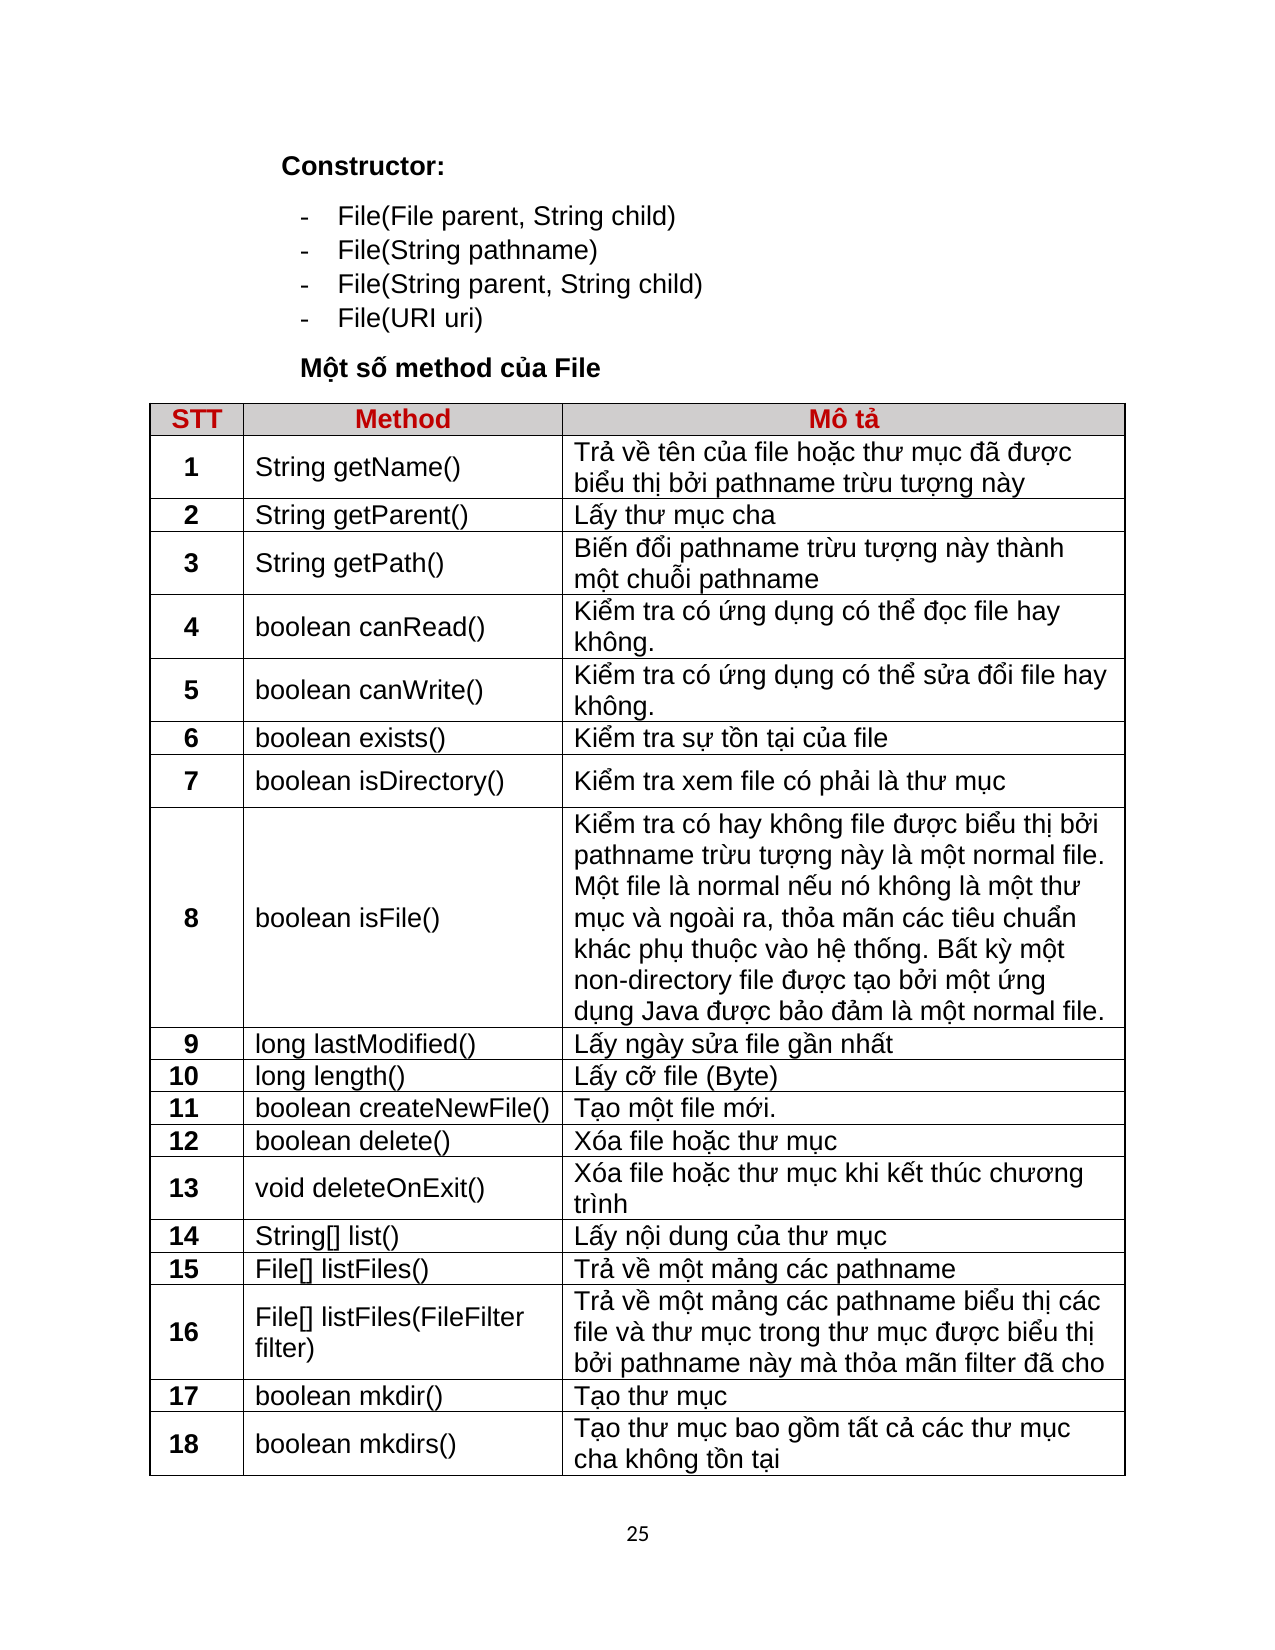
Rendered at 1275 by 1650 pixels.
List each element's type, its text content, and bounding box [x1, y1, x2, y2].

table_cell File[] listFiles(FileFilter filter) [244, 1285, 562, 1379]
table_cell [151, 532, 243, 594]
table_cell Lấy cỡ file (Byte) [563, 1060, 1124, 1091]
table_cell [151, 722, 243, 753]
table_cell Lấy ngày sửa file gần nhất [563, 1028, 1124, 1059]
table_cell Kiểm tra có hay không file được biểu thị bởi pathname trừu tượng này là một normal file. Một file là normal nếu nó không là một thư mục và ngoài ra, thỏa mãn các tiêu chuẩn khác phụ thuộc vào hệ thống. Bất kỳ một non-directory file được tạo bởi một ứng dụng Java được bảo đảm là một normal file. [563, 808, 1124, 1027]
table_header STT [151, 404, 243, 435]
table_cell [151, 755, 243, 807]
table_cell Trả về một mảng các pathname [563, 1253, 1124, 1284]
list File(File parent, String child) [300, 200, 1125, 232]
table_header Mô tả [563, 404, 1124, 435]
table_cell boolean canWrite() [244, 659, 562, 721]
table_cell [151, 1157, 243, 1219]
table_cell Tạo thư mục [563, 1380, 1124, 1411]
table_cell Kiểm tra có ứng dụng có thể đọc file hay không. [563, 595, 1124, 658]
table_cell [151, 499, 243, 531]
table_cell [151, 1412, 243, 1474]
table_cell Lấy thư mục cha [563, 499, 1124, 531]
table_cell Xóa file hoặc thư mục [563, 1125, 1124, 1156]
table_cell Lấy nội dung của thư mục [563, 1220, 1124, 1252]
table_cell [151, 1060, 243, 1091]
table_cell Kiểm tra xem file có phải là thư mục [563, 755, 1124, 807]
table_cell [151, 1380, 243, 1411]
table_header Method [244, 404, 562, 435]
table_cell boolean canRead() [244, 595, 562, 658]
table_cell Trả về một mảng các pathname biểu thị các file và thư mục trong thư mục được biểu thị bởi pathname này mà thỏa mãn filter đã cho [563, 1285, 1124, 1379]
table_cell void deleteOnExit() [244, 1157, 562, 1219]
table_cell [151, 1253, 243, 1284]
text Một số method của File [234, 352, 1125, 383]
text Constructor: [206, 150, 1125, 181]
table_cell [151, 1125, 243, 1156]
table_cell [151, 1285, 243, 1379]
table_cell long length() [244, 1060, 562, 1091]
list File(String parent, String child) [300, 268, 1125, 299]
table_cell Tạo một file mới. [563, 1092, 1124, 1123]
table_cell boolean isFile() [244, 808, 562, 1027]
table_cell Xóa file hoặc thư mục khi kết thúc chương trình [563, 1157, 1124, 1219]
table_cell [151, 659, 243, 721]
table_cell String getName() [244, 436, 562, 498]
table_cell Tạo thư mục bao gồm tất cả các thư mục cha không tồn tại [563, 1412, 1124, 1474]
table_cell [151, 436, 243, 498]
table_cell [151, 808, 243, 1027]
table_cell boolean exists() [244, 722, 562, 753]
table_cell String getPath() [244, 532, 562, 594]
list File(String pathname) [300, 234, 1125, 265]
table_cell boolean delete() [244, 1125, 562, 1156]
table_cell [151, 1092, 243, 1123]
table_cell Kiểm tra có ứng dụng có thể sửa đổi file hay không. [563, 659, 1124, 721]
table_cell [151, 1220, 243, 1252]
table_cell [151, 595, 243, 658]
table_cell Biến đổi pathname trừu tượng này thành một chuỗi pathname [563, 532, 1124, 594]
list File(URI uri) [300, 302, 1125, 333]
table_cell String getParent() [244, 499, 562, 531]
table_cell boolean createNewFile() [244, 1092, 562, 1123]
table_cell Trả về tên của file hoặc thư mục đã được biểu thị bởi pathname trừu tượng này [563, 436, 1124, 498]
table_cell long lastModified() [244, 1028, 562, 1059]
table_cell boolean mkdirs() [244, 1412, 562, 1474]
table_cell File[] listFiles() [244, 1253, 562, 1284]
table_cell Kiểm tra sự tồn tại của file [563, 722, 1124, 753]
table_cell [151, 1028, 243, 1059]
table_cell boolean mkdir() [244, 1380, 562, 1411]
table_cell String[] list() [244, 1220, 562, 1252]
table_cell boolean isDirectory() [244, 755, 562, 807]
